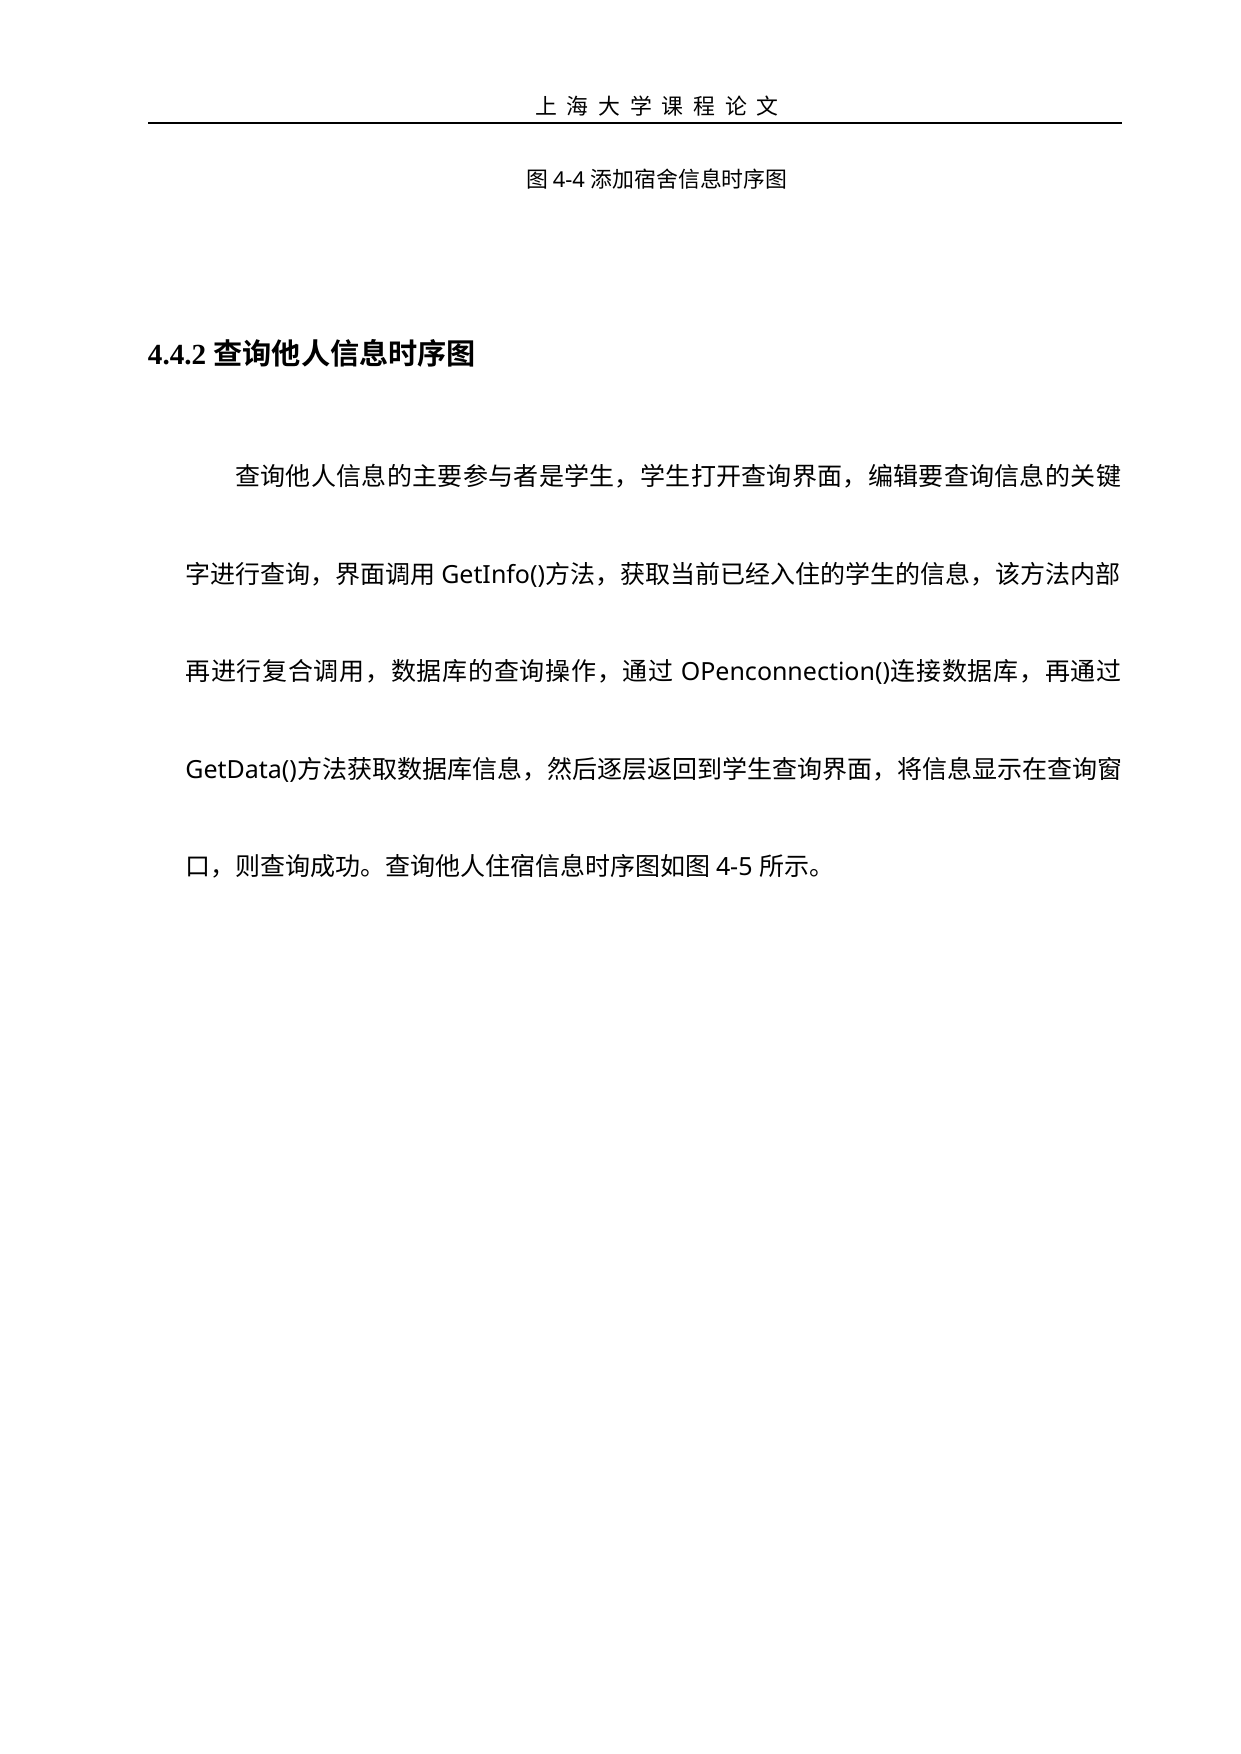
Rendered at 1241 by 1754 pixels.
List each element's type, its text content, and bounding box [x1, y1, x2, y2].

subtitle 4.4.2 查询他人信息时序图 [148, 319, 1122, 384]
text 查询他人信息的主要参与者是学生，学生打开查询界面，编辑要查询信息的关键字进行查询，界面调用GetInfo()方法，获取当前已经入住的学生的信息，该方法内部再进行复合调用，数据库的查询操作，通过OPenconnection()连接数据库，再通过GetData()方法获取数据库信息，然后逐层返回到学生查询界面，将信息显示在查询窗口，则查询成功。查询他人住宿信息时序图如图 4-5 所示。 [185, 442, 1122, 897]
text 图4-4 添加宿舍信息时序图 [148, 162, 1122, 194]
